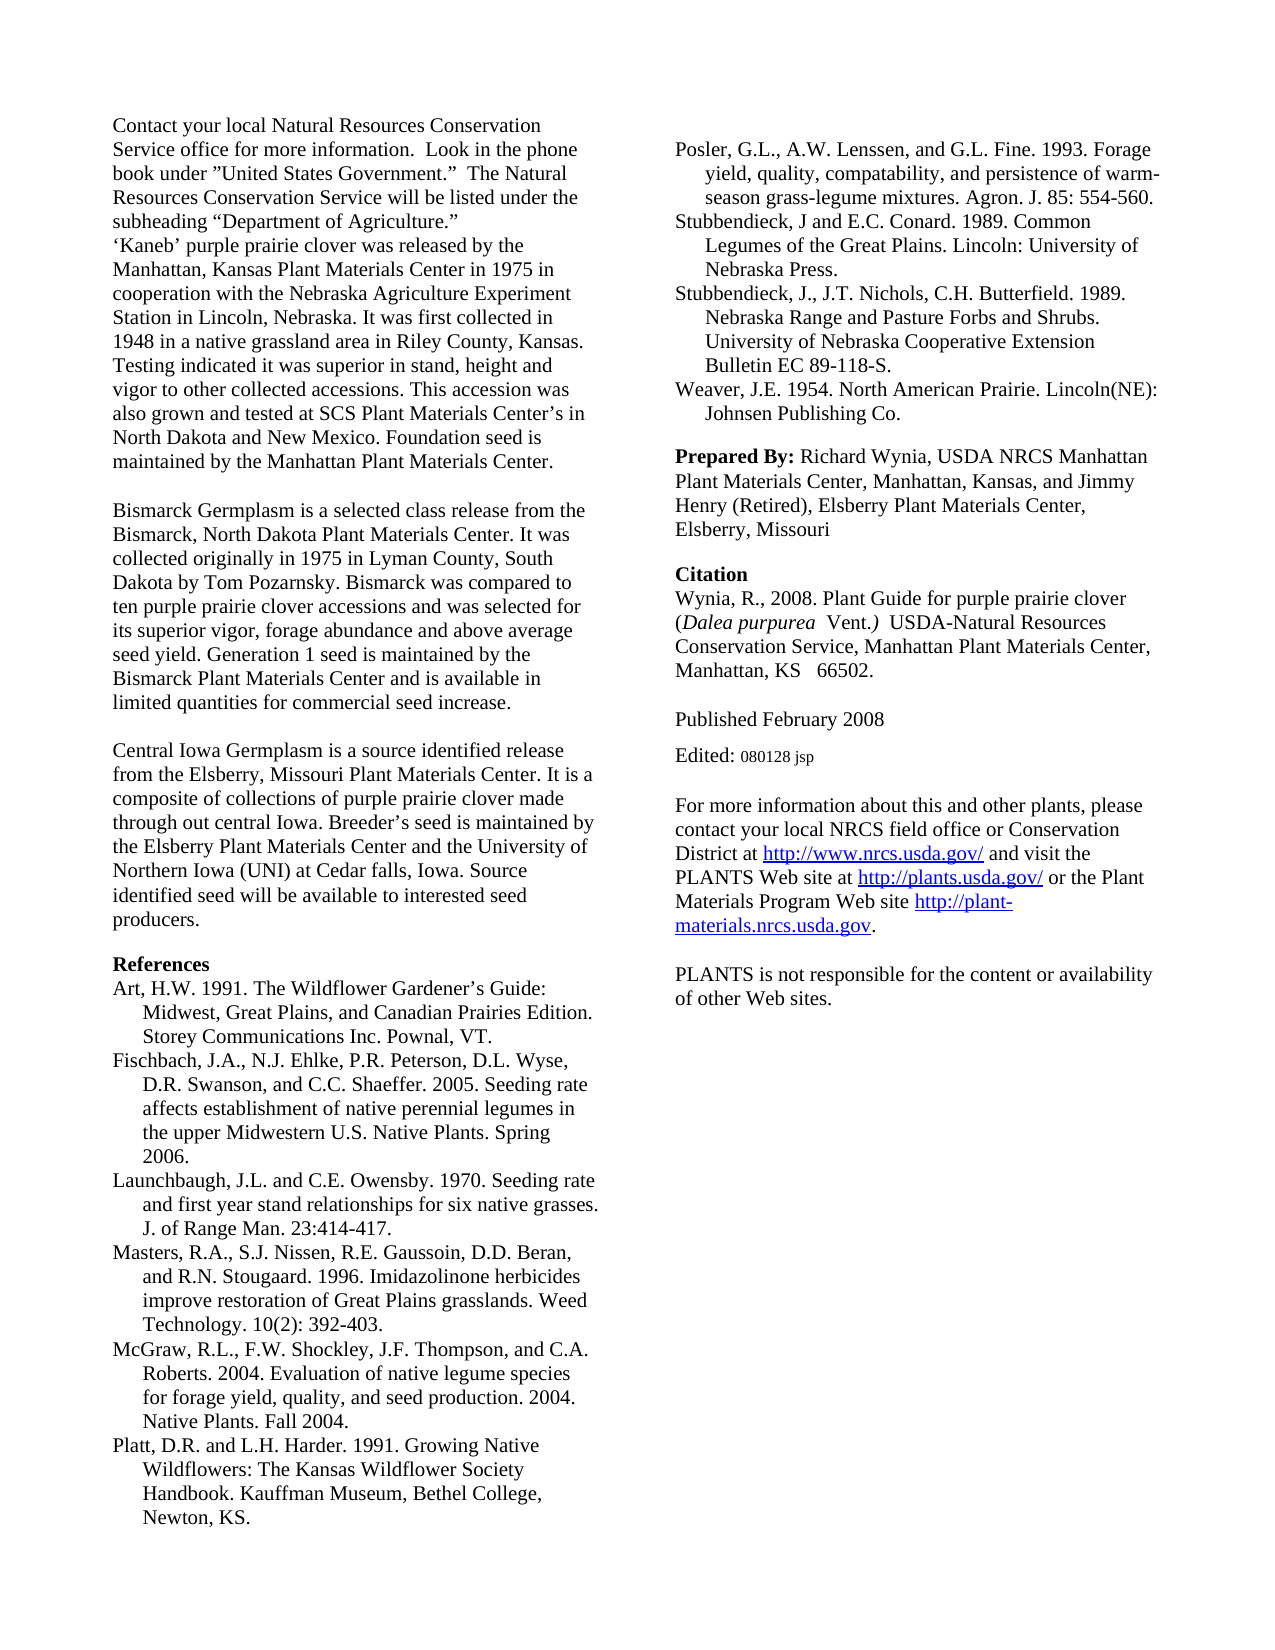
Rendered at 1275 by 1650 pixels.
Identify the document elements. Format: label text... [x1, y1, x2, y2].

text ‘Kaneb’ purple prairie clover was released by the , Plant Materials Center in 1975 in cooperation with the Nebraska Agriculture Experiment Station in . It was first collected in 1948 in a native grassland area in Riley County, Kansas. Testing indicated it was superior in stand, height and vigor to other collected accessions. This accession was also grown and tested at ’s in and . Foundation seed is maintained by the . [112, 233, 600, 473]
text Art, H.W. 1991. The Wildflower Gardener’s Guide: Midwest, Great Plains, and Canadian Prairies Edition. Storey Communications Inc. [112, 976, 600, 1048]
text Launchbaugh, J.L. and C.E. Owensby. 1970. Seeding rate and first year stand relationships for six native grasses. J. of 23:414-417. [112, 1168, 600, 1240]
text Central Iowa Germplasm is a source identified release from the Elsberry, . It is a composite of collections of purple prairie clover made through out central . Breeder’s seed is maintained by the and the University of Northern Iowa (UNI) at . Source identified seed will be available to interested seed producers. [112, 738, 600, 931]
text Prepared By: Richard Wynia, USDA NRCS Manhattan Plant Materials Center, Manhattan, Kansas, and Jimmy Henry (Retired), Elsberry Plant Materials Center, Elsberry, Missouri [675, 444, 1162, 541]
text Contact your local Natural Resources Conservation Service office for more information. Look in the phone book under ”United States Government.” The Natural Resources Conservation Service will be listed under the subheading “Department of Agriculture.” [112, 112, 600, 233]
subtitle References [112, 951, 600, 976]
subtitle Citation [675, 562, 1162, 586]
text Published February 2008 [675, 707, 1162, 731]
text Edited: 080128 jsp [675, 743, 1162, 767]
text Bismarck Germplasm is a selected class release from the Plant Materials Center. It was collected originally in 1975 in by Tom Pozarnsky. was compared to ten purple prairie clover accessions and was selected for its superior vigor, forage abundance and above average seed yield. Generation 1 seed is maintained by the and is available in limited quantities for commercial seed increase. [112, 497, 600, 714]
text Masters, R.A., S.J. Nissen, R.E. Gaussoin, D.D. Beran, and R.N. Stougaard. 1996. Imidazolinone herbicides improve restoration of Great Plains grasslands. Weed Technology. 10(2): 392-403. [112, 1240, 600, 1336]
text Wynia, R., 2008. Plant Guide for purple prairie clover (Dalea purpurea Vent.) USDA-Natural Resources Conservation Service, Manhattan Plant Materials Center, Manhattan, KS 66502. [675, 586, 1162, 682]
text Posler, G.L., A.W. Lenssen, and G.L. Fine. 1993. Forage yield, quality, compatability, and persistence of warm- season grass-legume mixtures. Agron. J. 85: 554-560. [675, 137, 1162, 209]
text Stubbendieck, J., J.T. Nichols, C.H. Butterfield. 1989. Nebraska Range and Pasture Forbs and Shrubs. University of Nebraska Cooperative Extension Bulletin EC 89-118-S. [675, 281, 1162, 377]
text Platt, D.R. and L.H. Harder. 1991. Growing Native Wildflowers: The Kansas Wildflower Society Handbook. Kauffman Museum, Bethel College, Newton, KS. [112, 1433, 600, 1529]
text Fischbach, J.A., N.J. Ehlke, P.R. Peterson, D.L. Wyse, D.R. Swanson, and C.C. Shaeffer. 2005. Seeding rate affects establishment of native perennial legumes in the upper Midwestern U.S. Native Plants. Spring 2006. [112, 1048, 600, 1168]
text For more information about this and other plants, please contact your local NRCS field office or Conservation District at http://www.nrcs.usda.gov/ and visit the PLANTS Web site at http://plants.usda.gov/ or the Plant Materials Program Web site http://plant-materials.nrcs.usda.gov. [675, 792, 1162, 937]
text McGraw, R.L., F.W. Shockley, J.F. Thompson, and C.A. Roberts. 2004. Evaluation of native legume species for forage yield, quality, and seed production. 2004. Native Plants. Fall 2004. [112, 1336, 600, 1433]
text Stubbendieck, J and E.C. Conard. 1989. Common Legumes of the Great Plains. Lincoln: University of Nebraska Press. [675, 209, 1162, 281]
text PLANTS is not responsible for the content or availability of other Web sites. [675, 962, 1162, 1010]
text Weaver, J.E. 1954. North American Prairie. Lincoln(NE): Johnsen Publishing Co. [675, 377, 1162, 425]
